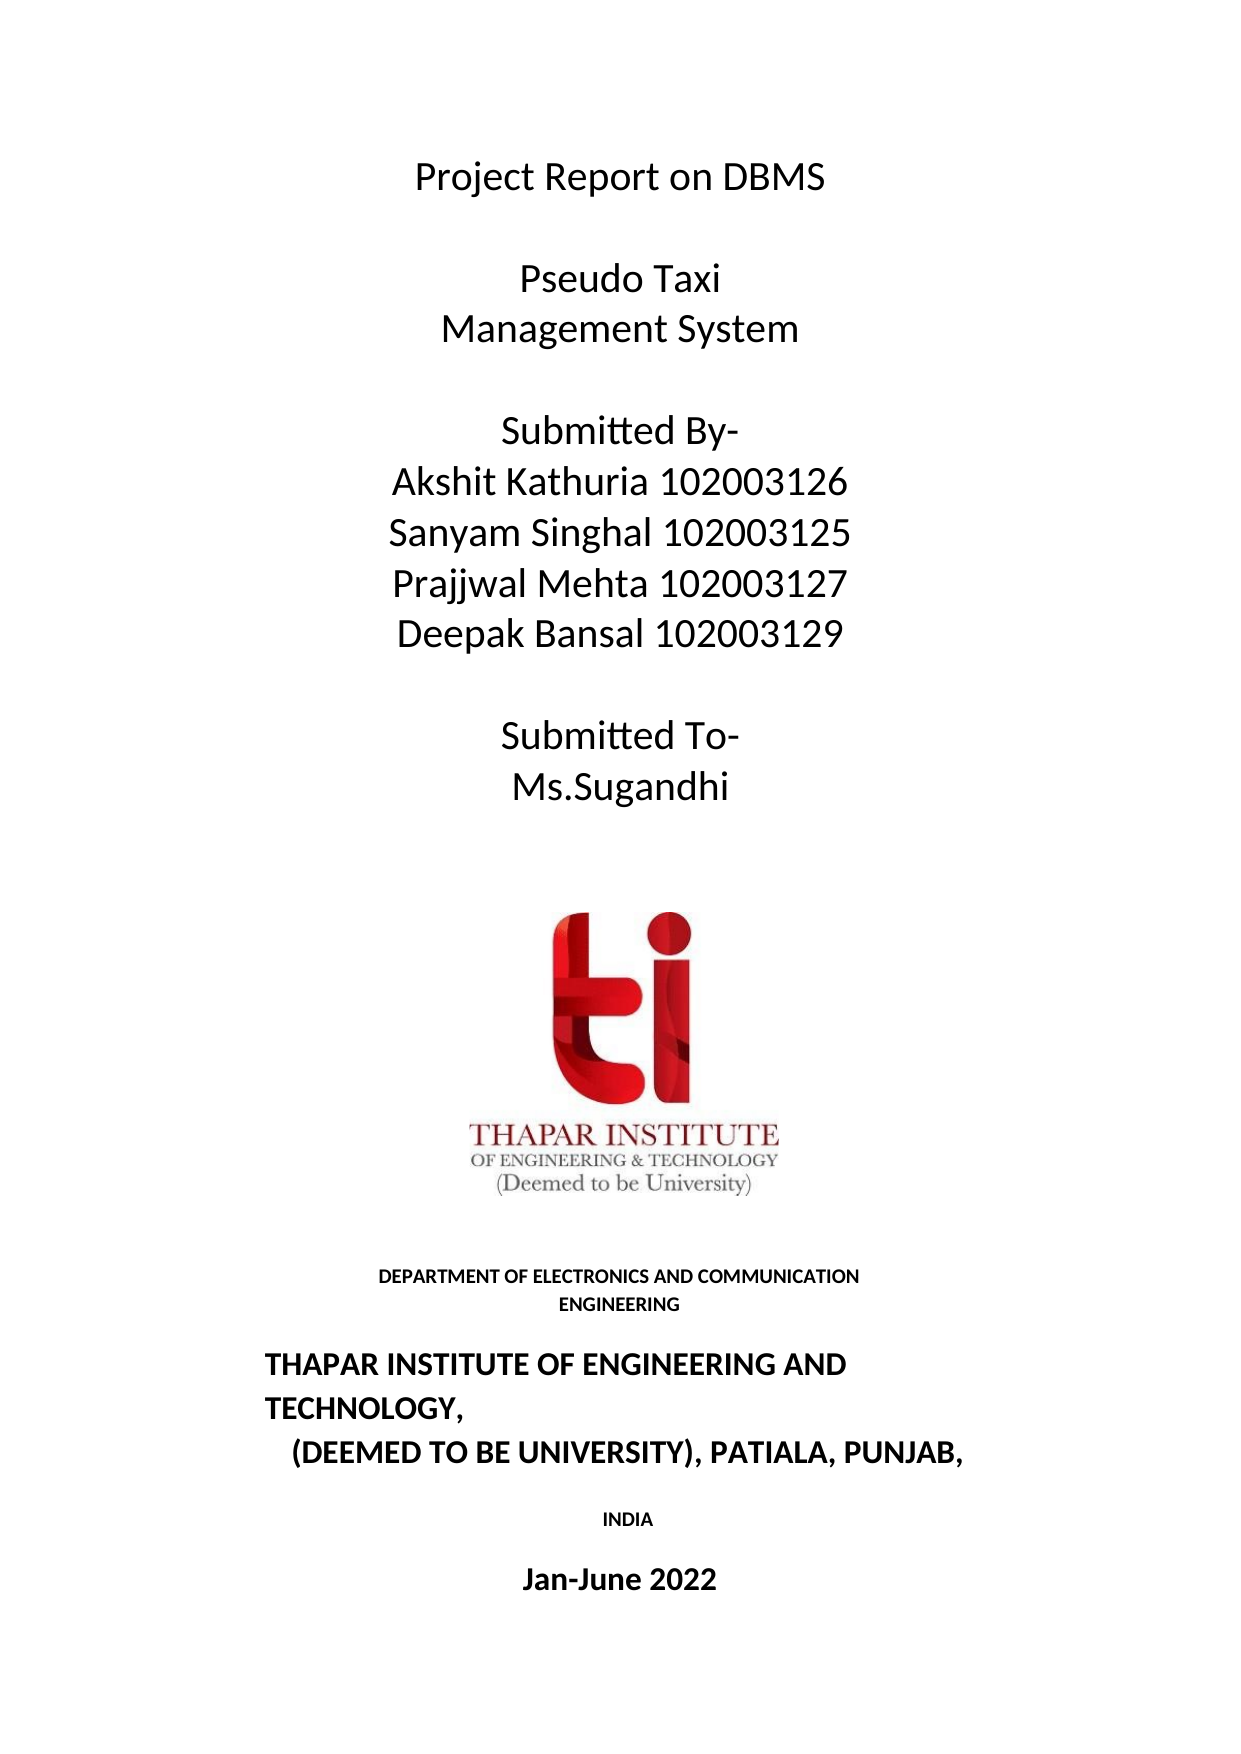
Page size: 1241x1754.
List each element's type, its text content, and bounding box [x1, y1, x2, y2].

text Prajjwal Mehta 102003127 [187, 557, 1053, 607]
text Akshit Kathuria 102003126 [187, 455, 1053, 506]
text Ms.Sugandhi [187, 760, 1053, 811]
picture [469, 912, 779, 1196]
text Pseudo Taxi [187, 252, 1053, 302]
text THAPAR INSTITUTE OF ENGINEERING AND TECHNOLOGY, [264, 1343, 1053, 1428]
text DEPARTMENT OF ELECTRONICS AND COMMUNICATION [188, 1263, 1049, 1289]
text Sanyam Singhal 102003125 [187, 506, 1053, 557]
text Submitted By- [187, 404, 1053, 455]
text Project Report on DBMS [187, 150, 1053, 201]
text Deepak Bansal 102003129 [187, 607, 1053, 658]
text Management System [187, 302, 1053, 353]
text Jan-June 2022 [283, 1558, 957, 1598]
text (DEEMED TO BE UNIVERSITY), PATIALA, PUNJAB, INDIA [283, 1431, 972, 1535]
text ENGINEERING [188, 1291, 1050, 1316]
text Submitted To- [187, 709, 1053, 760]
